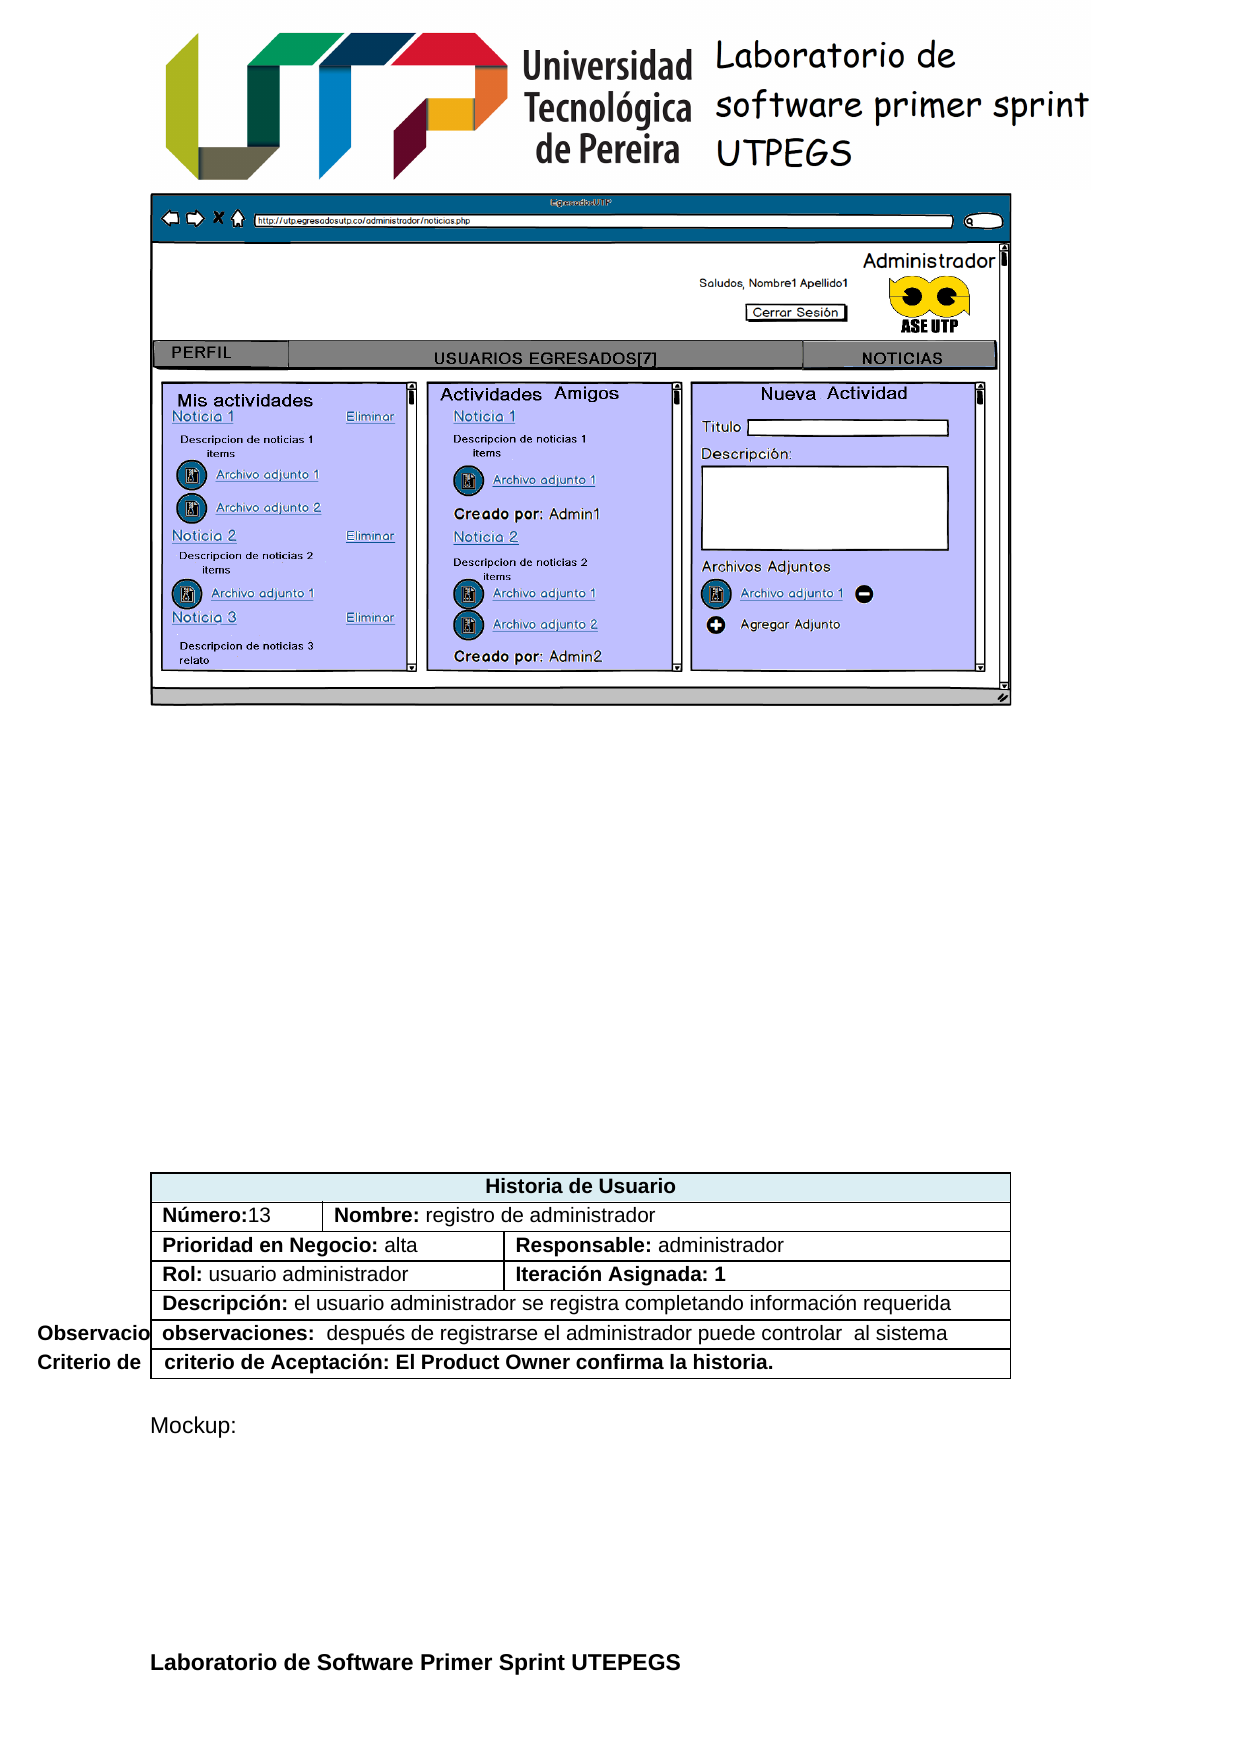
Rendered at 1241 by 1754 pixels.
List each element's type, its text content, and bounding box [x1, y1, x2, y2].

table_cell Nombre: registro de administrador [323, 1203, 1010, 1231]
table_cell Responsable: administrador [505, 1232, 1010, 1260]
table_header Historia de Usuario [152, 1174, 1010, 1201]
table_cell Rol: usuario administrador [152, 1262, 503, 1289]
table_cell Prioridad en Negocio: alta [152, 1232, 503, 1260]
text Mockup: [150, 1412, 1090, 1439]
table_cell Iteración Asignada: 1 [505, 1262, 1010, 1289]
picture [150, 0, 1091, 190]
table_cell Descripción: el usuario administrador se registra completando información requerida [152, 1291, 1010, 1319]
table_cell Número:13 [152, 1203, 322, 1231]
table_cell Observacio observaciones: después de registrarse el administrador puede controlar al sistema [152, 1321, 1010, 1348]
table_cell Criterio de criterio de Aceptación: El Product Owner confirma la historia. [152, 1350, 1010, 1378]
picture [150, 193, 1012, 706]
